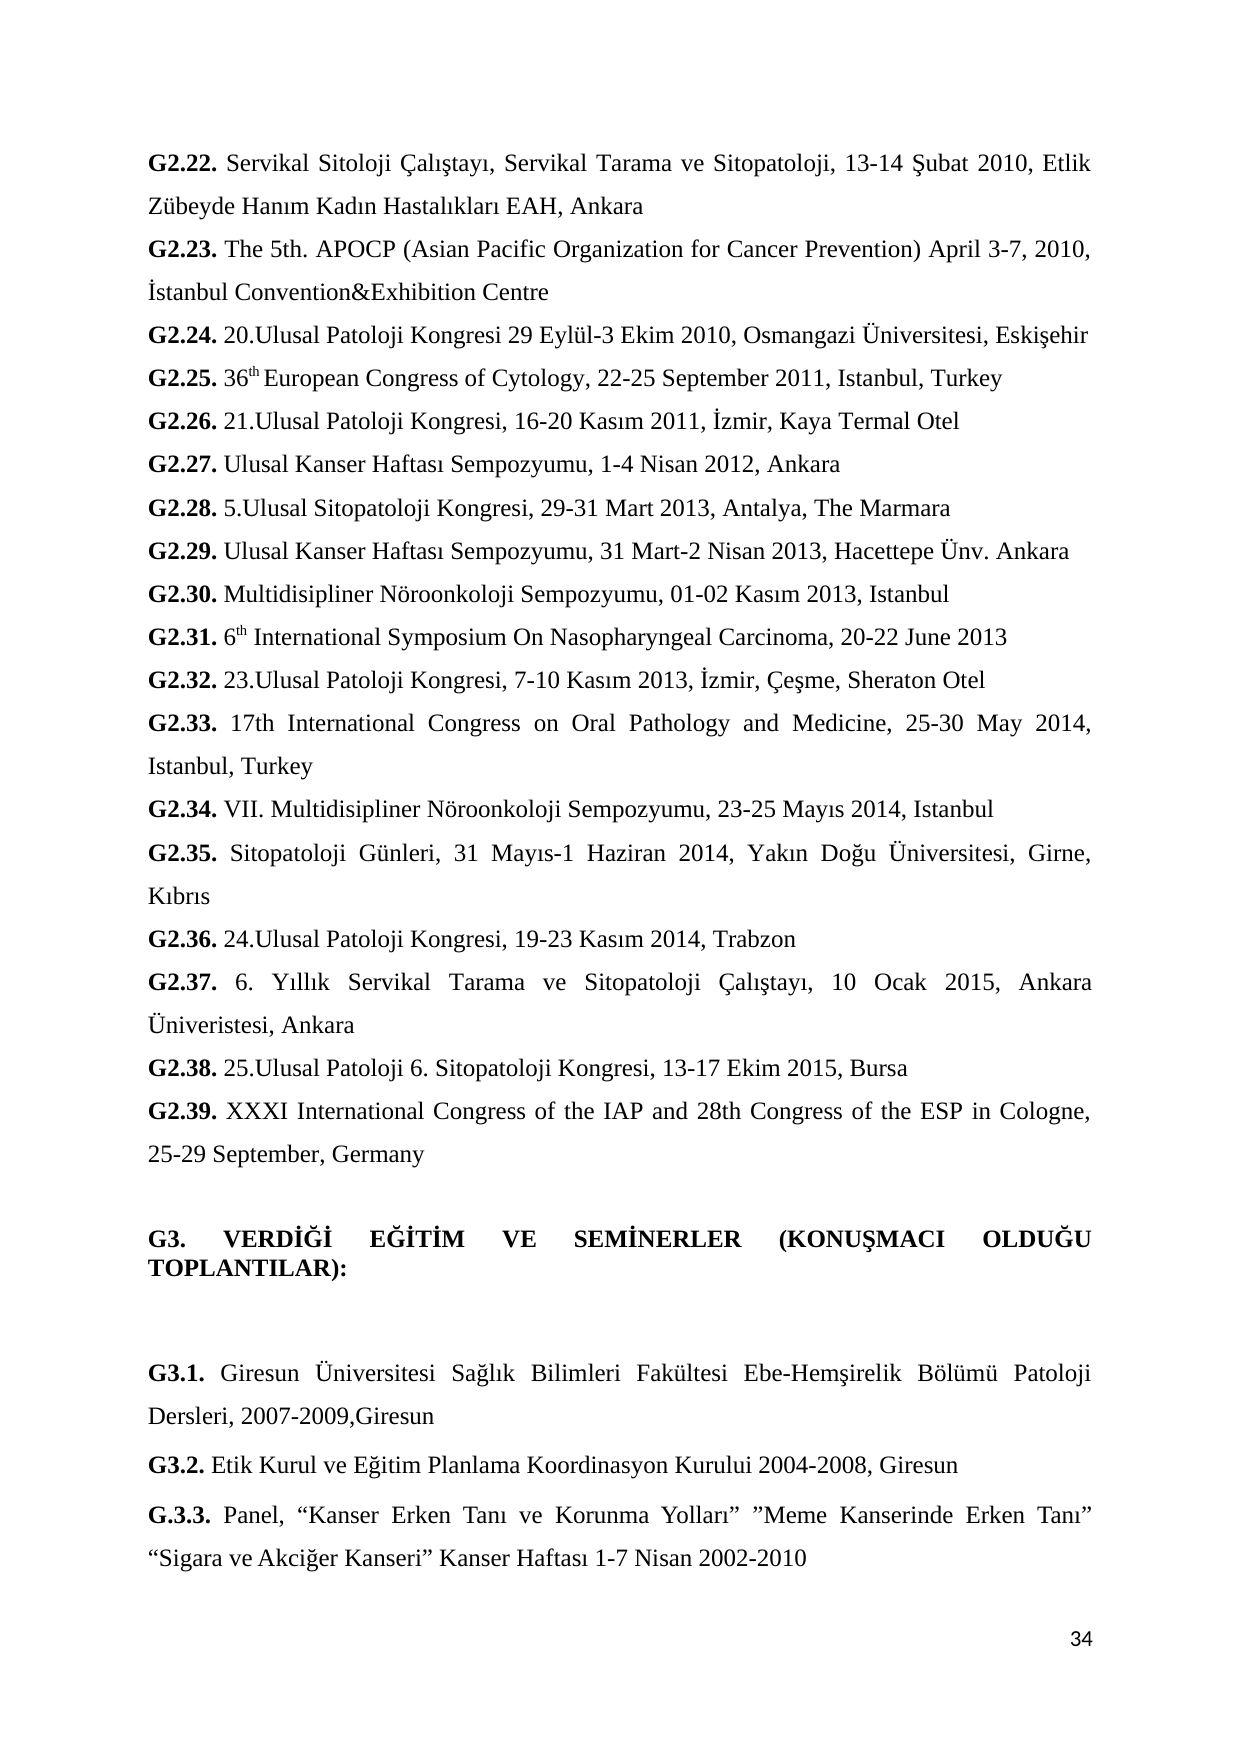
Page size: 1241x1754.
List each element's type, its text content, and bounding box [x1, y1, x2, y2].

text G2.23. The 5th. APOCP (Asian Pacific Organization for Cancer Prevention) April 3-7, 2010, İstanbul Convention&Exhibition Centre [148, 234, 1093, 306]
text G2.29. Ulusal Kanser Haftası Sempozyumu, 31 Mart-2 Nisan 2013, Hacettepe Ünv. Ankara [148, 536, 1093, 564]
text G3. VERDİĞİ EĞİTİM VE SEMİNERLER (KONUŞMACI OLDUĞU TOPLANTILAR): [148, 1224, 1093, 1281]
text G2.32. 23.Ulusal Patoloji Kongresi, 7-10 Kasım 2013, İzmir, Çeşme, Sheraton Otel [148, 665, 1093, 694]
text G2.26. 21.Ulusal Patoloji Kongresi, 16-20 Kasım 2011, İzmir, Kaya Termal Otel [148, 406, 1093, 435]
text G2.38. 25.Ulusal Patoloji 6. Sitopatoloji Kongresi, 13-17 Ekim 2015, Bursa [148, 1053, 1093, 1082]
text G2.34. VII. Multidisipliner Nöroonkoloji Sempozyumu, 23-25 Mayıs 2014, Istanbul [148, 794, 1093, 823]
text G2.37. 6. Yıllık Servikal Tarama ve Sitopatoloji Çalıştayı, 10 Ocak 2015, Ankara Üniveristesi, Ankara [148, 967, 1093, 1039]
text G2.35. Sitopatoloji Günleri, 31 Mayıs-1 Haziran 2014, Yakın Doğu Üniversitesi, Girne, Kıbrıs [148, 838, 1093, 909]
text G2.24. 20.Ulusal Patoloji Kongresi 29 Eylül-3 Ekim 2010, Osmangazi Üniversitesi, Eskişehir [148, 320, 1093, 349]
subtitle G.3.3. Panel, “Kanser Erken Tanı ve Korunma Yolları” ”Meme Kanserinde Erken Tanı” “Sigara ve Akciğer Kanseri” Kanser Haftası 1-7 Nisan 2002-2010 [148, 1500, 1093, 1572]
text G2.27. Ulusal Kanser Haftası Sempozyumu, 1-4 Nisan 2012, Ankara [148, 449, 1093, 478]
text G2.30. Multidisipliner Nöroonkoloji Sempozyumu, 01-02 Kasım 2013, Istanbul [148, 579, 1093, 608]
text G2.36. 24.Ulusal Patoloji Kongresi, 19-23 Kasım 2014, Trabzon [148, 924, 1093, 953]
text G2.31. 6th International Symposium On Nasopharyngeal Carcinoma, 20-22 June 2013 [148, 622, 1093, 651]
text G2.25. 36th European Congress of Cytology, 22-25 September 2011, Istanbul, Turkey [148, 363, 1093, 392]
text G2.28. 5.Ulusal Sitopatoloji Kongresi, 29-31 Mart 2013, Antalya, The Marmara [148, 493, 1093, 521]
subtitle G3.2. Etik Kurul ve Eğitim Planlama Koordinasyon Kurului 2004-2008, Giresun [148, 1450, 1093, 1479]
text G2.33. 17th International Congress on Oral Pathology and Medicine, 25-30 May 2014, Istanbul, Turkey [148, 708, 1093, 780]
text G2.39. XXXI International Congress of the IAP and 28th Congress of the ESP in Cologne, 25-29 September, Germany [148, 1096, 1093, 1168]
subtitle G3.1. Giresun Üniversitesi Sağlık Bilimleri Fakültesi Ebe-Hemşirelik Bölümü Patoloji Dersleri, 2007-2009,Giresun [148, 1358, 1093, 1430]
text G2.22. Servikal Sitoloji Çalıştayı, Servikal Tarama ve Sitopatoloji, 13-14 Şubat 2010, Etlik Zübeyde Hanım Kadın Hastalıkları EAH, Ankara [148, 148, 1093, 219]
